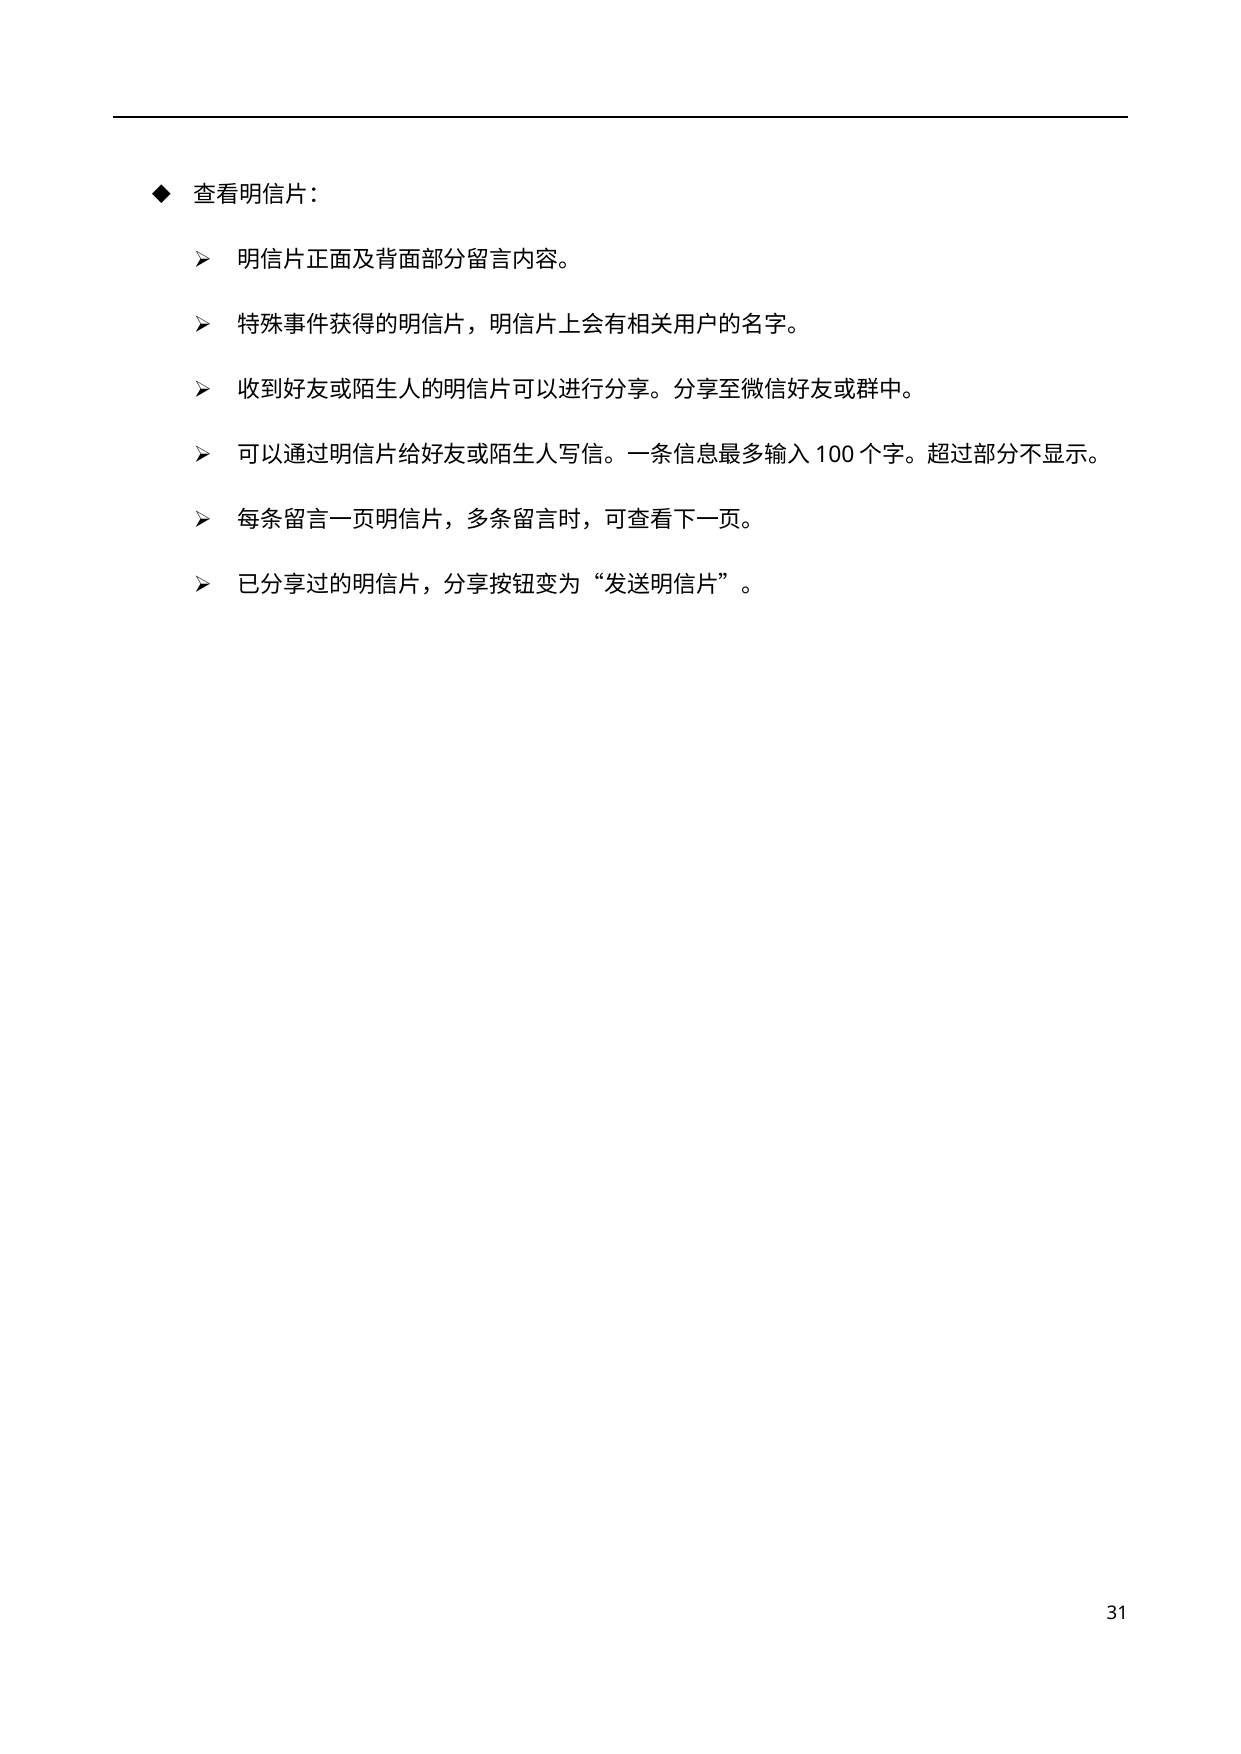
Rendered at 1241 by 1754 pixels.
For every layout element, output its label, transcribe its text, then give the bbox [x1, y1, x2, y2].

list 已分享过的明信片，分享按钮变为“发送明信片”。 [194, 550, 1128, 615]
list 特殊事件获得的明信片，明信片上会有相关用户的名字。 [194, 290, 1128, 355]
list 查看明信片： [150, 160, 1128, 225]
list 收到好友或陌生人的明信片可以进行分享。分享至微信好友或群中。 [194, 355, 1128, 420]
list 可以通过明信片给好友或陌生人写信。一条信息最多输入100个字。超过部分不显示。 [194, 420, 1128, 485]
list 明信片正面及背面部分留言内容。 [194, 225, 1128, 290]
list 每条留言一页明信片，多条留言时，可查看下一页。 [194, 485, 1128, 550]
